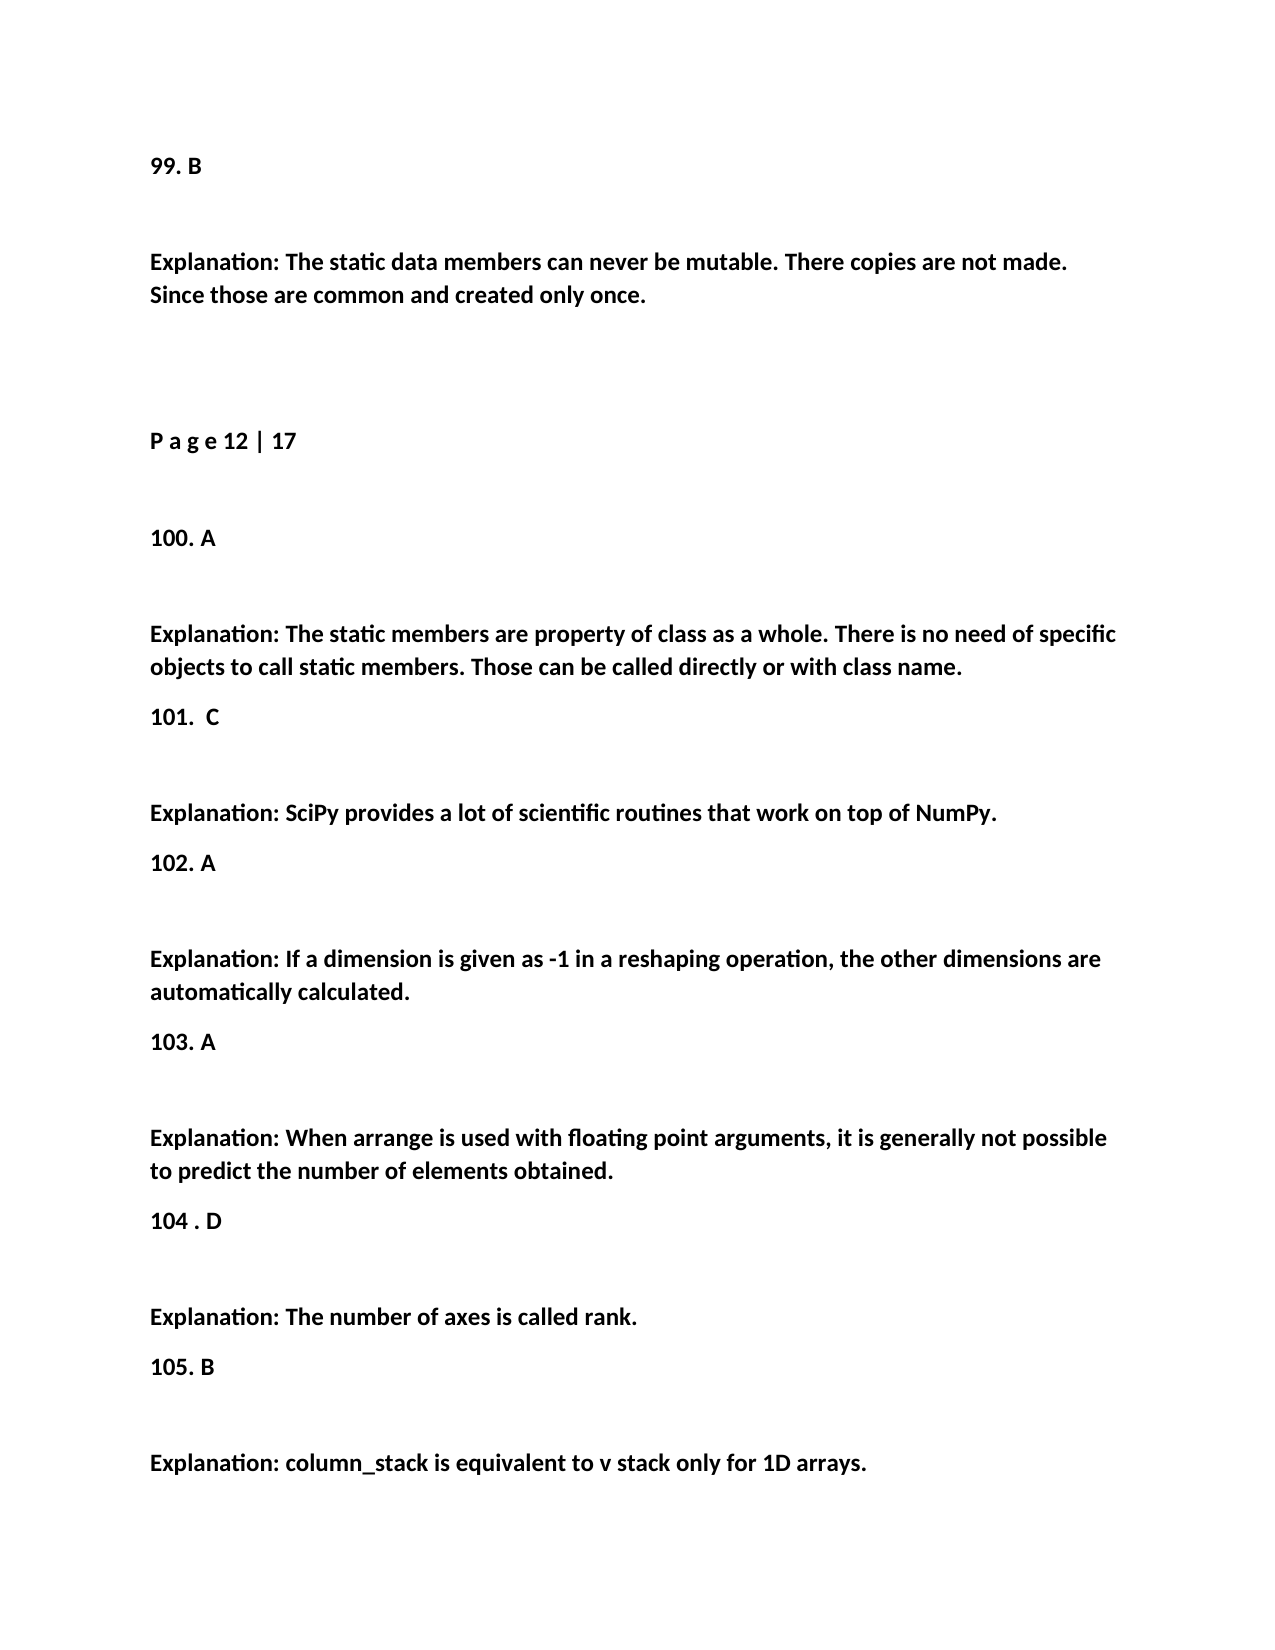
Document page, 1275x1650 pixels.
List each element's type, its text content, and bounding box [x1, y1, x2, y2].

text 100. A [150, 522, 1125, 552]
text 105. B [150, 1351, 1125, 1381]
text Explanation: SciPy provides a lot of scientific routines that work on top of NumPy. [150, 797, 1125, 828]
text 102. A [150, 847, 1125, 877]
text 101. C [150, 701, 1125, 731]
text Explanation: column_stack is equivalent to v stack only for 1D arrays. [150, 1447, 1125, 1478]
text 104 . D [150, 1205, 1125, 1235]
text P a g e 12 | 17 [150, 425, 1125, 456]
text Explanation: When arrange is used with floating point arguments, it is generally not possible to predict the number of elements obtained. [150, 1122, 1125, 1186]
text 99. B [150, 150, 1125, 181]
text Explanation: The static data members can never be mutable. There copies are not made. Since those are common and created only once. [150, 246, 1125, 310]
text 103. A [150, 1026, 1125, 1056]
text Explanation: If a dimension is given as -1 in a reshaping operation, the other dimensions are automatically calculated. [150, 943, 1125, 1007]
text Explanation: The number of axes is called rank. [150, 1301, 1125, 1332]
text Explanation: The static members are property of class as a whole. There is no need of specific objects to call static members. Those can be called directly or with class name. [150, 618, 1125, 682]
